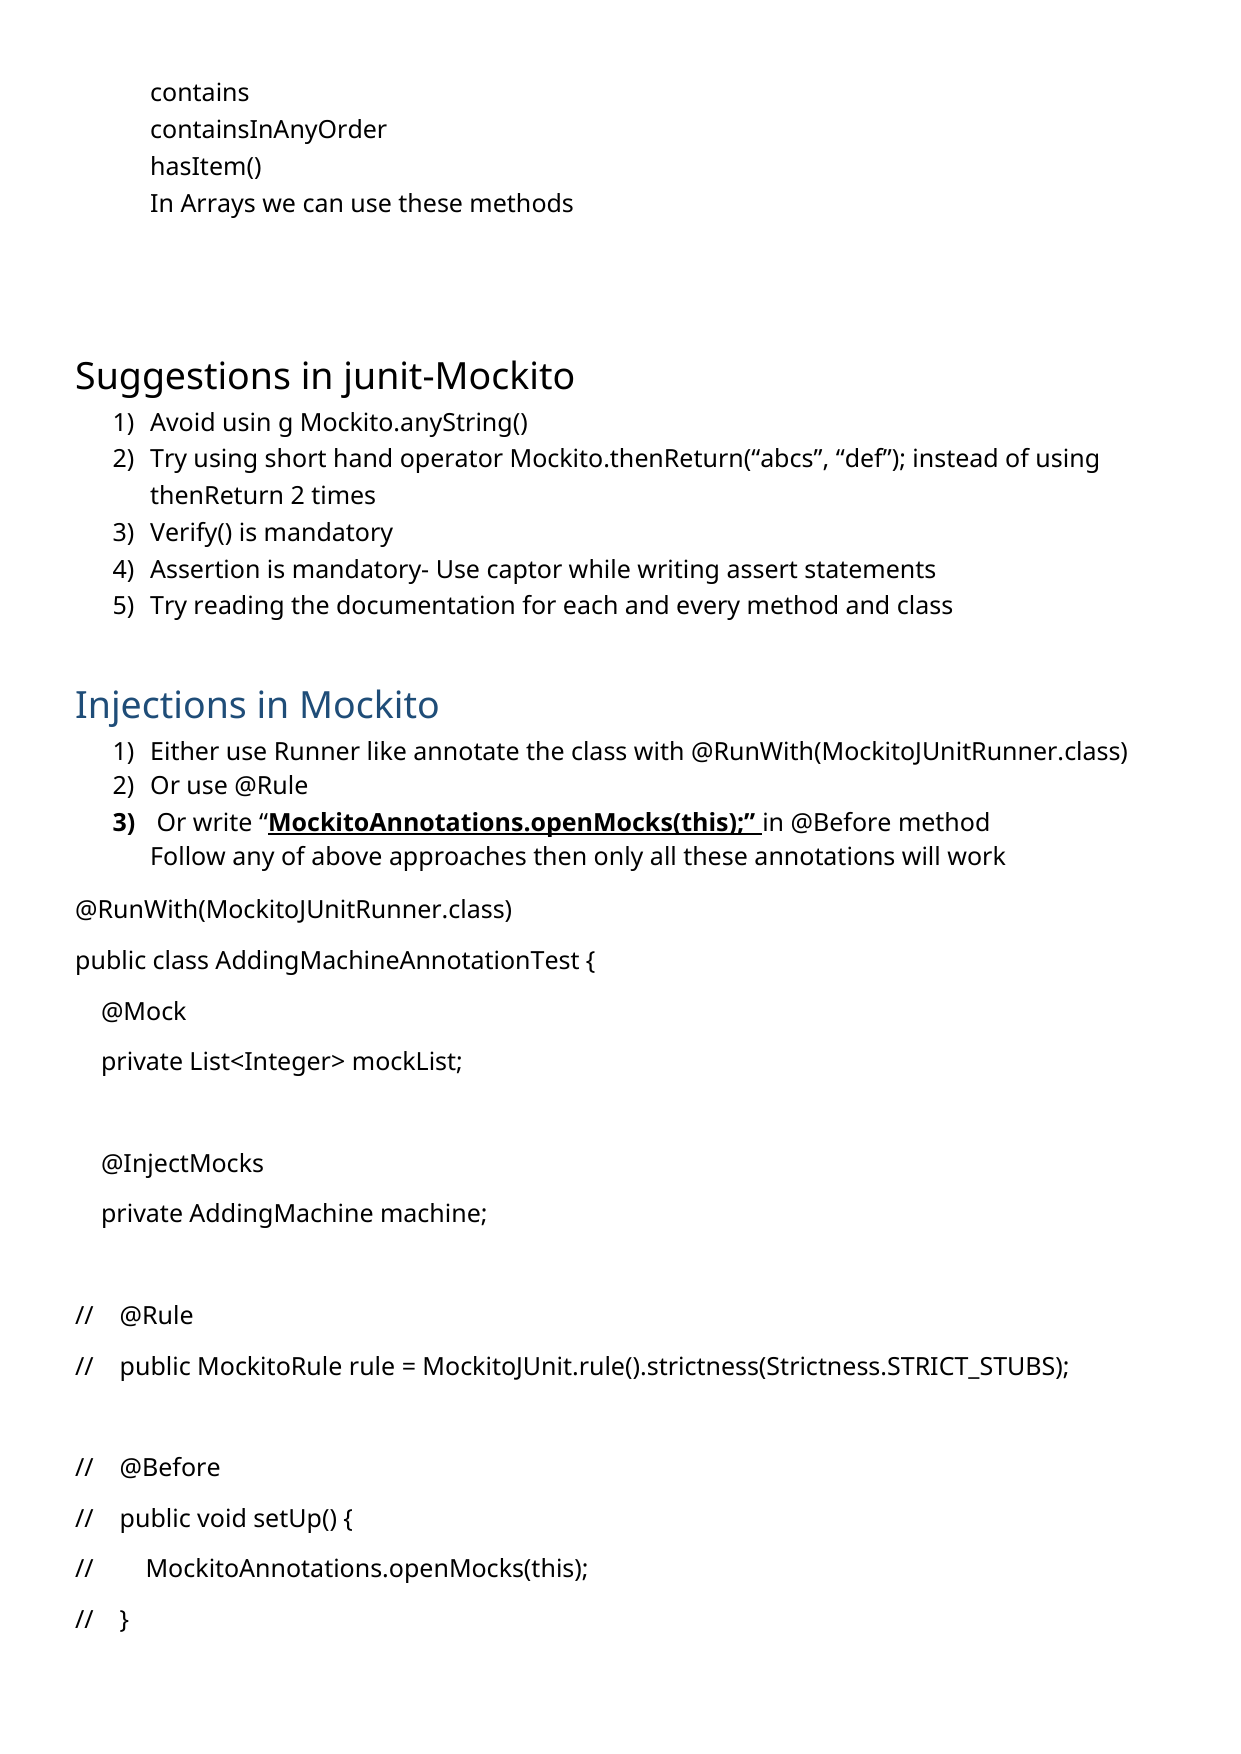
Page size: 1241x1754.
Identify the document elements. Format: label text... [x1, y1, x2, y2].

subtitle Injections in Mockito [75, 678, 1165, 729]
text @InjectMocks [75, 1145, 1165, 1179]
list Or write “MockitoAnnotations.openMocks(this);” in @Before method [112, 804, 1165, 838]
text // @Before [75, 1450, 1165, 1484]
text public class AddingMachineAnnotationTest { [75, 942, 1165, 976]
text // public MockitoRule rule = MockitoJUnit.rule().strictness(Strictness.STRICT_STUBS); [75, 1348, 1165, 1382]
text @Mock [75, 993, 1165, 1027]
text private AddingMachine machine; [75, 1196, 1165, 1230]
list contains [150, 75, 1165, 109]
list Try using short hand operator Mockito.thenReturn(“abcs”, “def”); instead of using thenReturn 2 times [112, 441, 1165, 512]
text private List<Integer> mockList; [75, 1044, 1165, 1078]
list Assertion is mandatory- Use captor while writing assert statements [112, 551, 1165, 585]
list In Arrays we can use these methods [150, 185, 1165, 219]
list hasItem() [150, 148, 1165, 183]
list containsInAnyOrder [150, 112, 1165, 146]
list Follow any of above approaches then only all these annotations will work [150, 838, 1165, 872]
list Or use @Rule [112, 767, 1165, 801]
text // } [75, 1602, 1165, 1636]
list Either use Runner like annotate the class with @RunWith(MockitoJUnitRunner.class) [112, 733, 1165, 767]
list Avoid usin g Mockito.anyString() [112, 404, 1165, 438]
text // @Rule [75, 1297, 1165, 1332]
list Try reading the documentation for each and every method and class [112, 588, 1165, 622]
text // public void setUp() { [75, 1500, 1165, 1534]
list Verify() is mandatory [112, 514, 1165, 548]
text @RunWith(MockitoJUnitRunner.class) [75, 892, 1165, 926]
subtitle Suggestions in junit-Mockito [75, 349, 1165, 400]
text // MockitoAnnotations.openMocks(this); [75, 1551, 1165, 1585]
